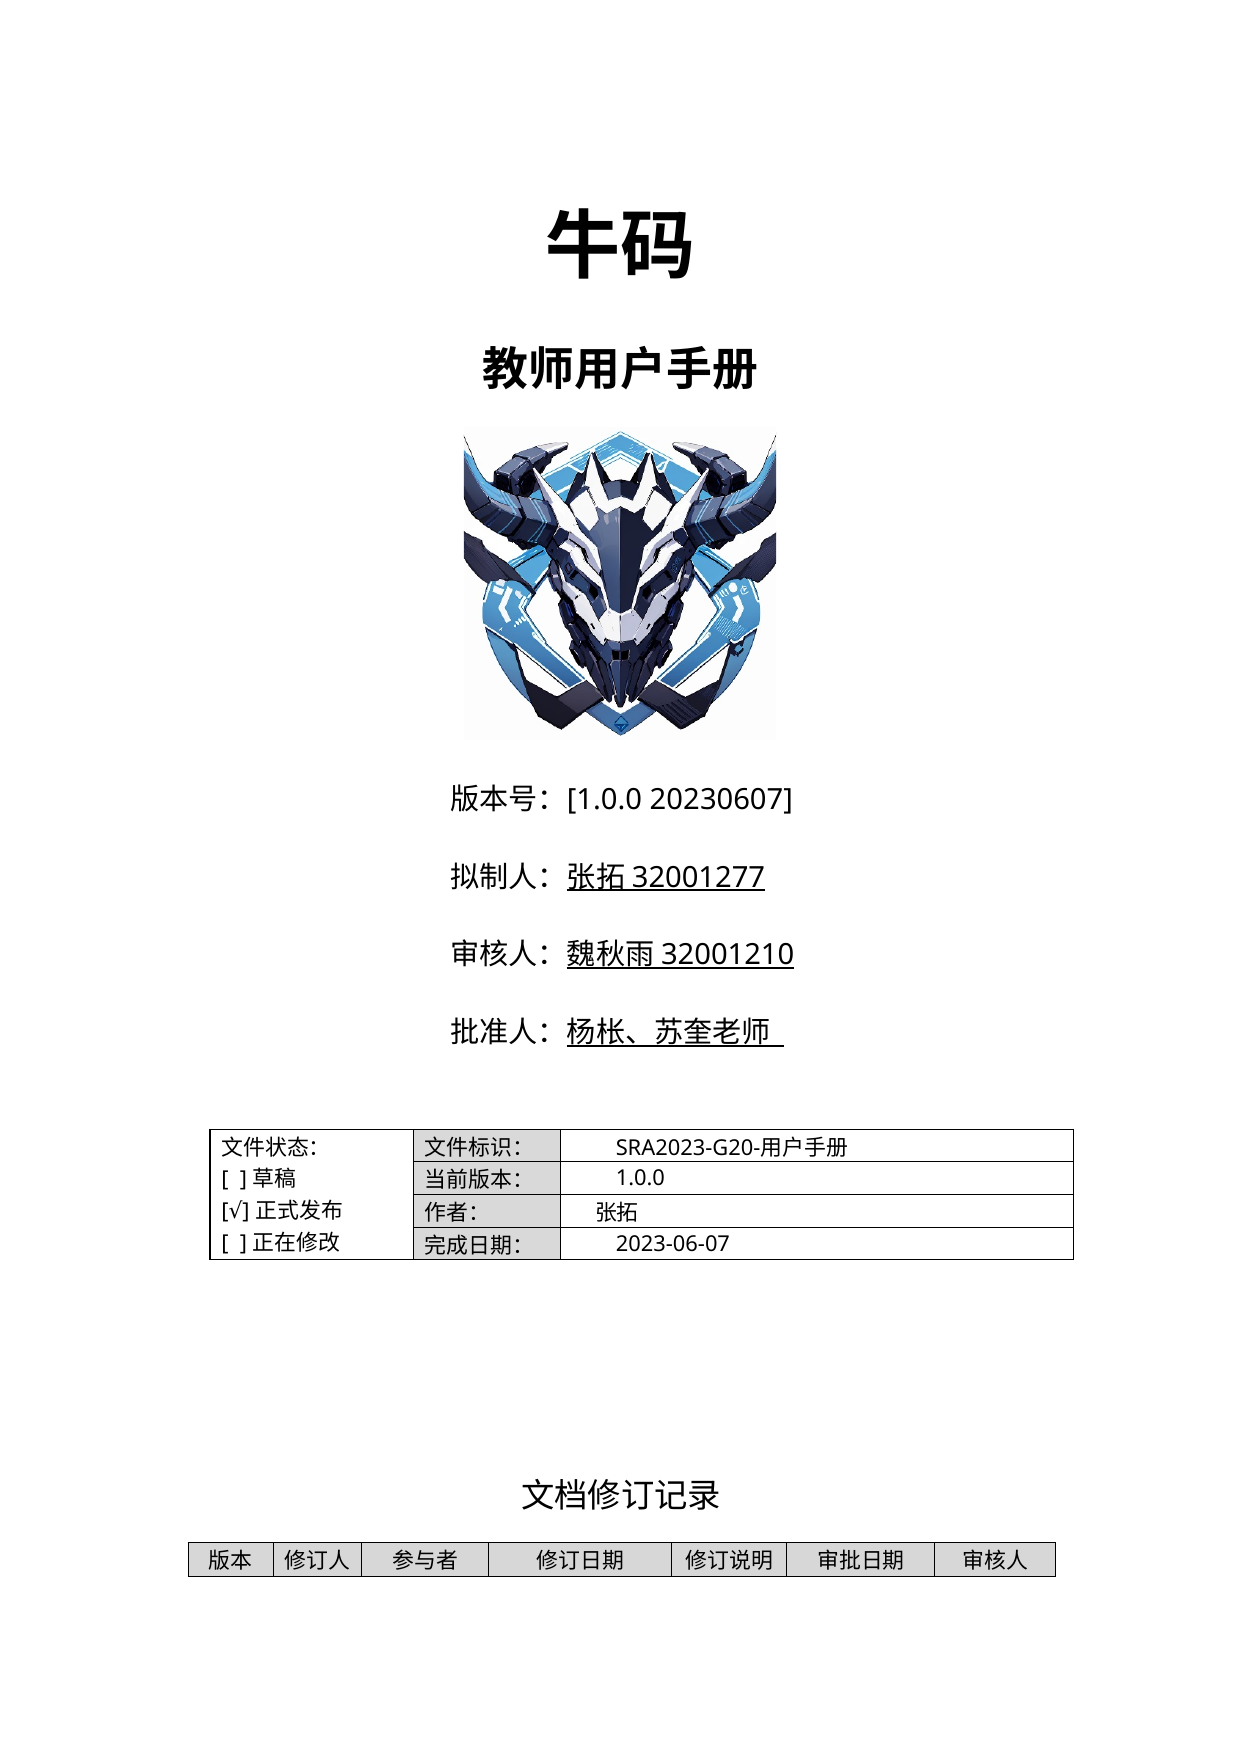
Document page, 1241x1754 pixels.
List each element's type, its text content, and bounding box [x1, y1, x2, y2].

table_cell 1.0.0 [561, 1162, 1073, 1194]
text 文档修订记录 [187, 1461, 1053, 1526]
table_header 修订日期 [489, 1543, 671, 1576]
table_header 参与者 [362, 1543, 488, 1576]
text 审核人：魏秋雨 32001210 [362, 919, 1053, 984]
table_header SRA2023-G20-用户手册 [561, 1130, 1073, 1161]
text 教师用户手册 [187, 317, 1053, 414]
table_header 修订人 [274, 1543, 361, 1576]
text 牛码 [187, 174, 1053, 304]
table_header 文件标识： [414, 1130, 560, 1161]
table_cell 张拓 [561, 1195, 1073, 1227]
table_cell 作者： [414, 1195, 560, 1227]
text 批准人：杨枨、苏奎老师 [225, 997, 1053, 1062]
table_header 审核人 [935, 1543, 1055, 1576]
table_cell 当前版本： [414, 1162, 560, 1194]
table_cell 2023-06-07 [561, 1228, 1073, 1259]
text 拟制人：张拓 32001277 [187, 842, 1053, 907]
table_header 文件状态： [ ] 草稿 [√] 正式发布 [ ] 正在修改 [211, 1130, 413, 1259]
text 版本号：[1.0.0 20230607] [187, 764, 1053, 829]
table_cell 完成日期： [414, 1228, 560, 1259]
table_header 版本 [189, 1543, 273, 1576]
table_header 修订说明 [672, 1543, 786, 1576]
table_header 审批日期 [787, 1543, 934, 1576]
picture [463, 427, 777, 740]
